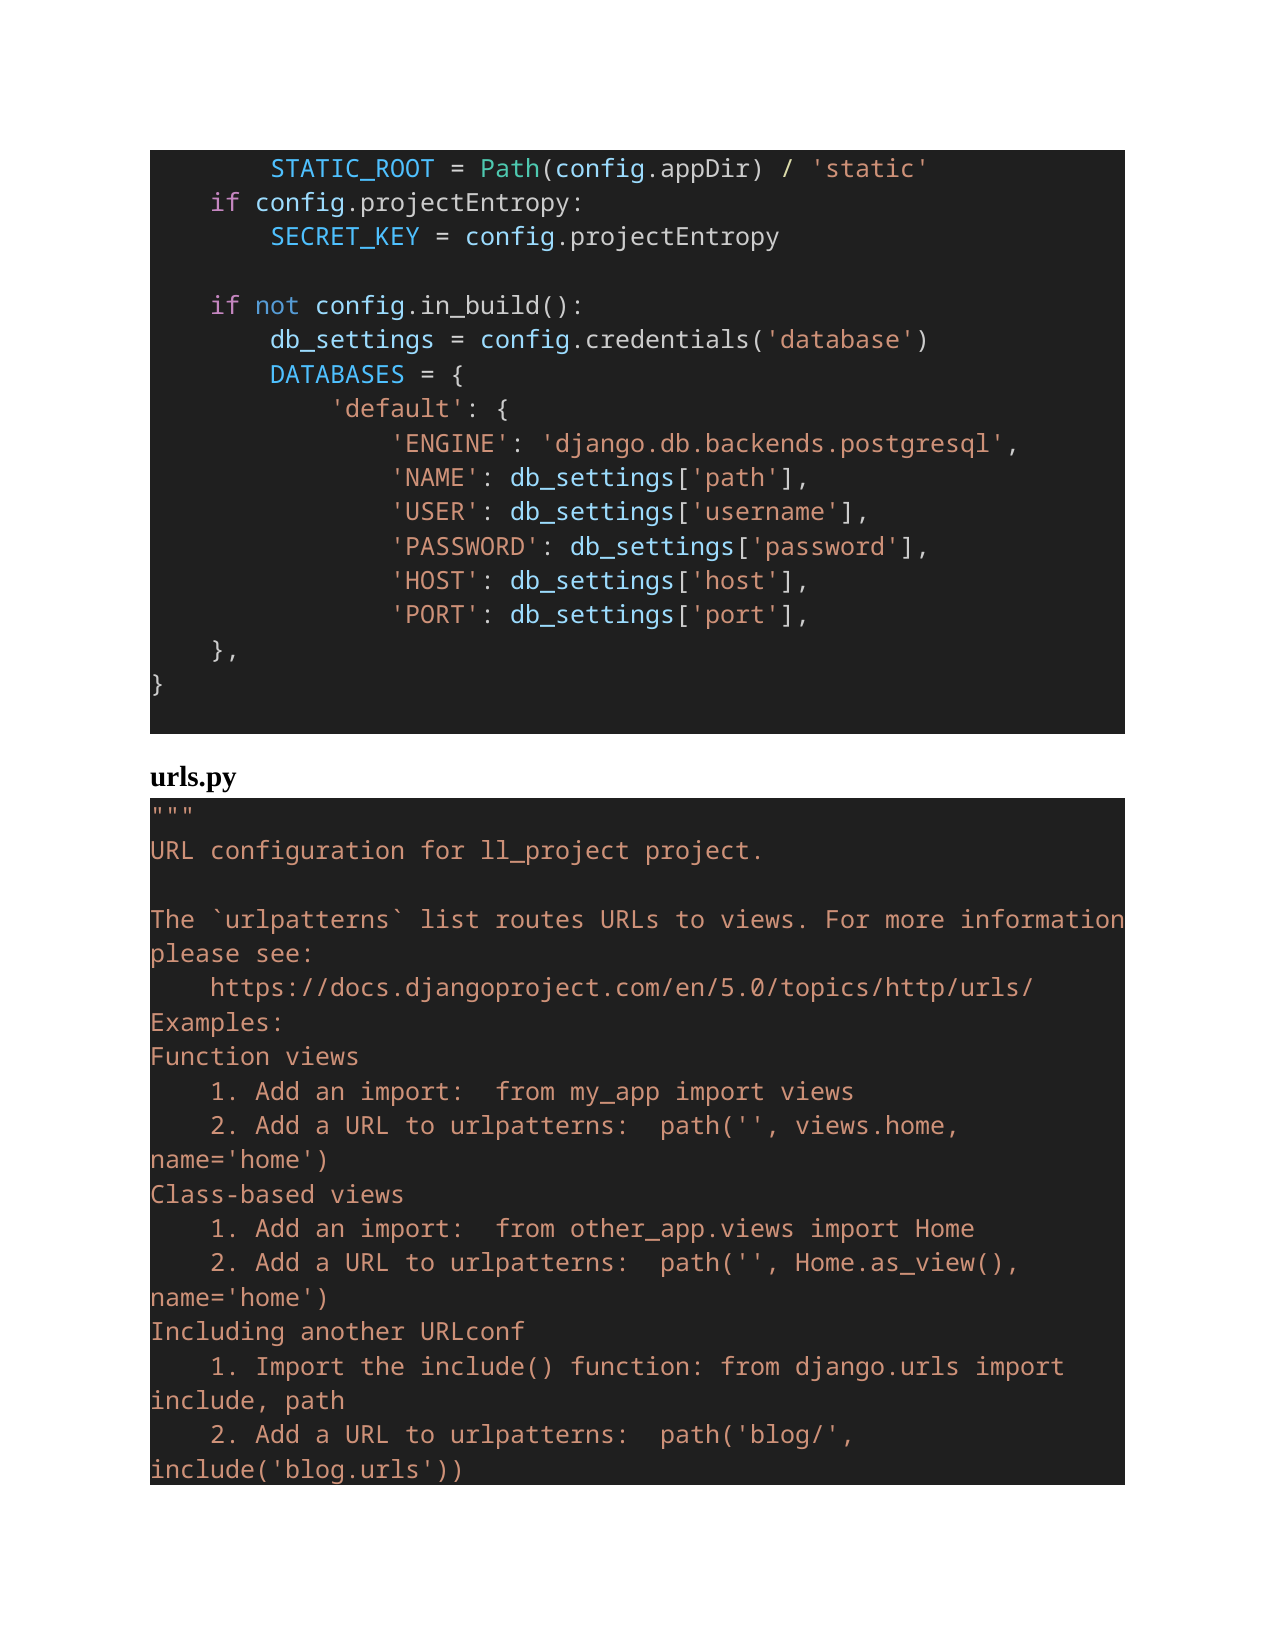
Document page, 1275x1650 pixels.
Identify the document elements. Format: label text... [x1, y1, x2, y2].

text db_settings = config.credentials('database') [150, 322, 1125, 356]
subtitle urls.py [150, 759, 1125, 793]
text 1. Add an import: from my_app import views [150, 1073, 1125, 1107]
text URL configuration for ll_project project. [150, 832, 1125, 867]
text 'PASSWORD': db_settings['password'], [150, 528, 1125, 562]
text Class-based views [150, 1176, 1125, 1210]
text SECRET_KEY = config.projectEntropy [150, 219, 1125, 253]
text 'NAME': db_settings['path'], [150, 459, 1125, 494]
text 1. Add an import: from other_app.views import Home [150, 1210, 1125, 1245]
text Examples: [150, 1004, 1125, 1038]
text """ [150, 798, 1125, 832]
text 'default': { [150, 391, 1125, 425]
text 'ENGINE': 'django.db.backends.postgresql', [150, 425, 1125, 459]
text 2. Add a URL to urlpatterns: path('', views.home, name='home') [150, 1107, 1125, 1176]
text Function views [150, 1038, 1125, 1073]
text } [150, 666, 1125, 700]
text 'HOST': db_settings['host'], [150, 562, 1125, 597]
text if not config.in_build(): [150, 287, 1125, 322]
text 'USER': db_settings['username'], [150, 494, 1125, 528]
text DATABASES = { [150, 356, 1125, 391]
text 'PORT': db_settings['port'], [150, 597, 1125, 631]
text if config.projectEntropy: [150, 184, 1125, 219]
text The `urlpatterns` list routes URLs to views. For more information please see: [150, 901, 1125, 970]
text 2. Add a URL to urlpatterns: path('blog/', include('blog.urls')) [150, 1417, 1125, 1485]
text 1. Import the include() function: from django.urls import include, path [150, 1348, 1125, 1417]
text https://docs.djangoproject.com/en/5.0/topics/http/urls/ [150, 970, 1125, 1004]
text Including another URLconf [150, 1313, 1125, 1348]
text }, [150, 631, 1125, 666]
text STATIC_ROOT = Path(config.appDir) / 'static' [150, 150, 1125, 184]
text 2. Add a URL to urlpatterns: path('', Home.as_view(), name='home') [150, 1245, 1125, 1313]
